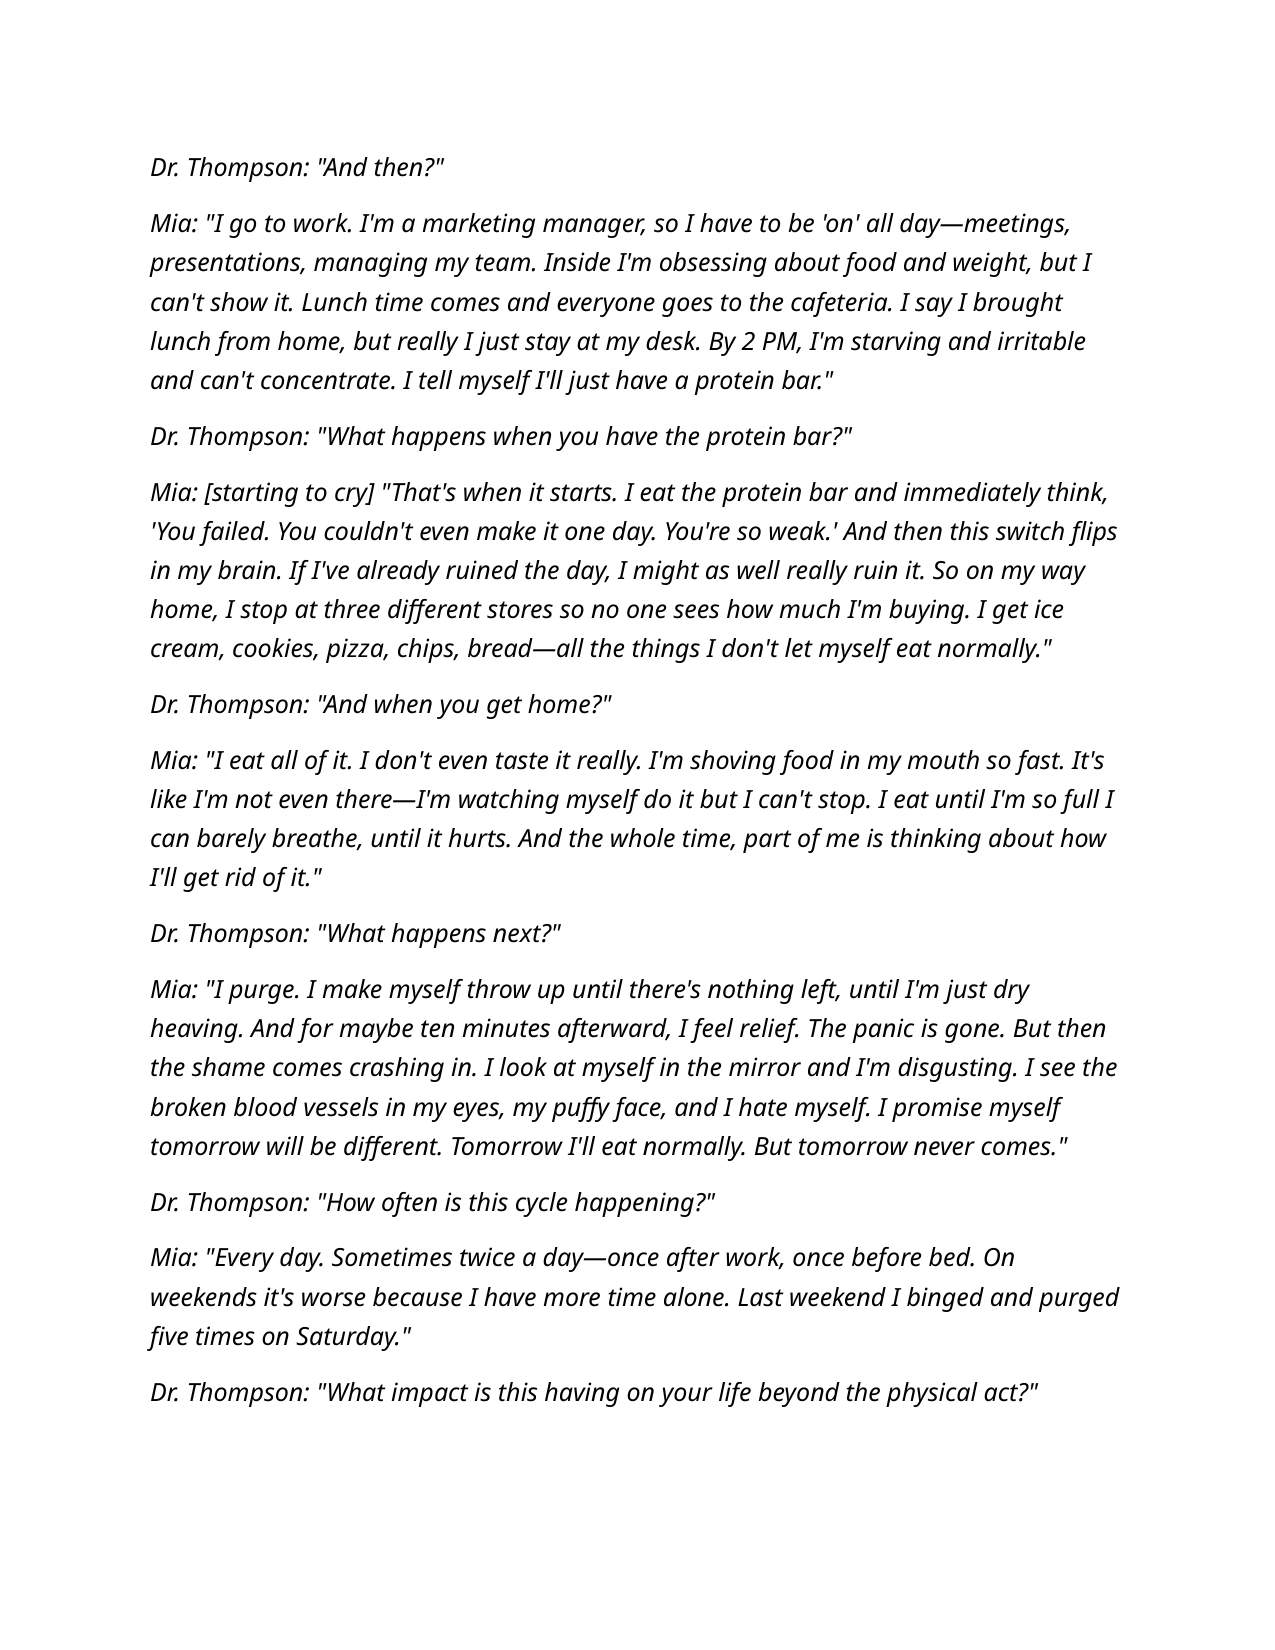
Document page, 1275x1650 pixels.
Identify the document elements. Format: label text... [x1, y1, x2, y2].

text Mia: "I eat all of it. I don't even taste it really. I'm shoving food in my mouth so fast. It's like I'm not even there—I'm watching myself do it but I can't stop. I eat until I'm so full I can barely breathe, until it hurts. And the whole time, part of me is thinking about how I'll get rid of it." [150, 742, 1125, 894]
text Mia: "I go to work. I'm a marketing manager, so I have to be 'on' all day—meetings, presentations, managing my team. Inside I'm obsessing about food and weight, but I can't show it. Lunch time comes and everyone goes to the cafeteria. I say I brought lunch from home, but really I just stay at my desk. By 2 PM, I'm starving and irritable and can't concentrate. I tell myself I'll just have a protein bar." [150, 206, 1125, 397]
text Dr. Thompson: "What happens when you have the protein bar?" [150, 418, 1125, 452]
text Mia: "I purge. I make myself throw up until there's nothing left, until I'm just dry heaving. And for maybe ten minutes afterward, I feel relief. The panic is gone. But then the shame comes crashing in. I look at myself in the mirror and I'm disgusting. I see the broken blood vessels in my eyes, my puffy face, and I hate myself. I promise myself tomorrow will be different. Tomorrow I'll eat normally. But tomorrow never comes." [150, 972, 1125, 1162]
text Dr. Thompson: "How often is this cycle happening?" [150, 1184, 1125, 1218]
text Dr. Thompson: "What happens next?" [150, 916, 1125, 950]
text Mia: [starting to cry] "That's when it starts. I eat the protein bar and immediately think, 'You failed. You couldn't even make it one day. You're so weak.' And then this switch flips in my brain. If I've already ruined the day, I might as well really ruin it. So on my way home, I stop at three different stores so no one sees how much I'm buying. I get ice cream, cookies, pizza, chips, bread—all the things I don't let myself eat normally." [150, 474, 1125, 665]
text Mia: "Every day. Sometimes twice a day—once after work, once before bed. On weekends it's worse because I have more time alone. Last weekend I binged and purged five times on Saturday." [150, 1240, 1125, 1352]
text Dr. Thompson: "And when you get home?" [150, 687, 1125, 721]
text Dr. Thompson: "What impact is this having on your life beyond the physical act?" [150, 1374, 1125, 1408]
text Dr. Thompson: "And then?" [150, 150, 1125, 184]
